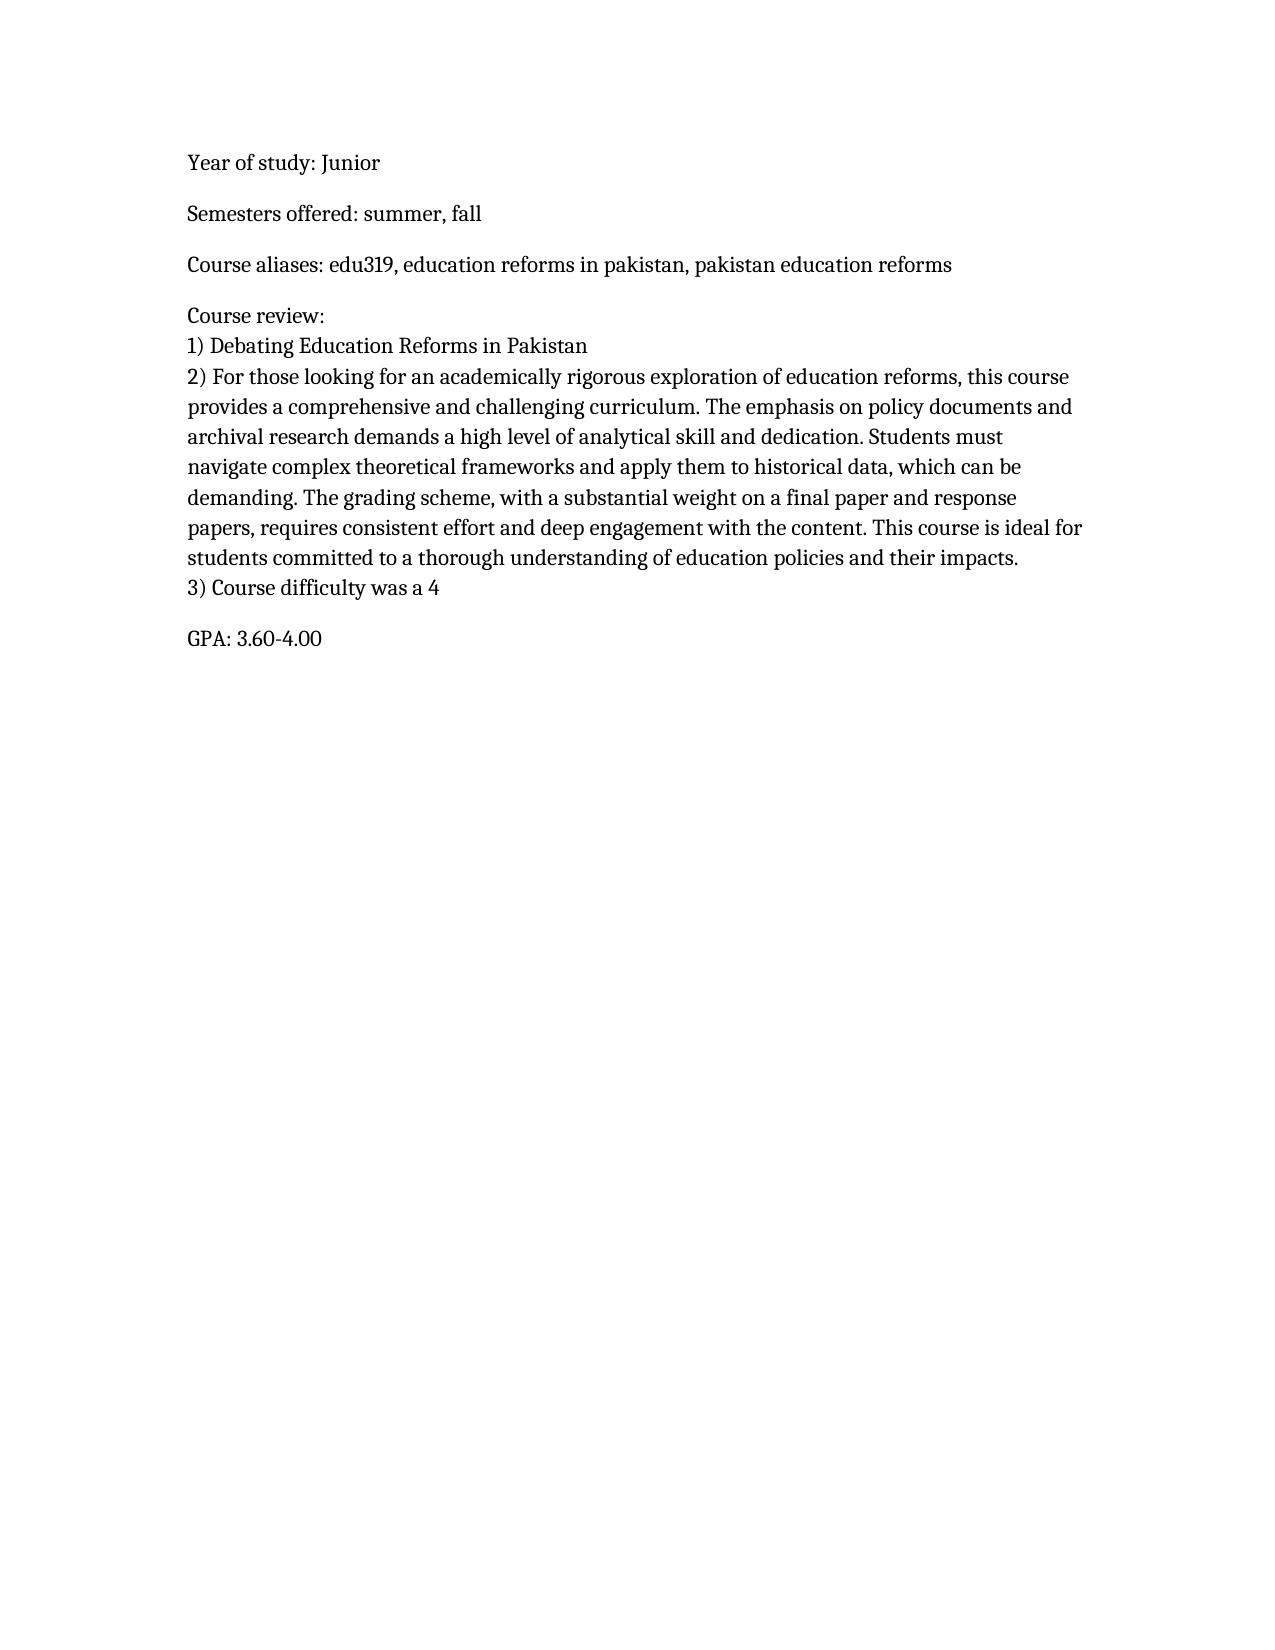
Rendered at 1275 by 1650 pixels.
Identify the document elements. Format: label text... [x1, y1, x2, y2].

text Year of study: Junior [187, 150, 1087, 176]
text GPA: 3.60-4.00 [187, 626, 1087, 652]
text Course review: 1) Debating Education Reforms in Pakistan 2) For those looking for an academically rigorous exploration of education reforms, this course provides a comprehensive and challenging curriculum. The emphasis on policy documents and archival research demands a high level of analytical skill and dedication. Students must navigate complex theoretical frameworks and apply them to historical data, which can be demanding. The grading scheme, with a substantial weight on a final paper and response papers, requires consistent effort and deep engagement with the content. This course is ideal for students committed to a thorough understanding of education policies and their impacts. 3) Course difficulty was a 4 [187, 303, 1087, 601]
text Semesters offered: summer, fall [187, 201, 1087, 227]
text Course aliases: edu319, education reforms in pakistan, pakistan education reforms [187, 252, 1087, 278]
